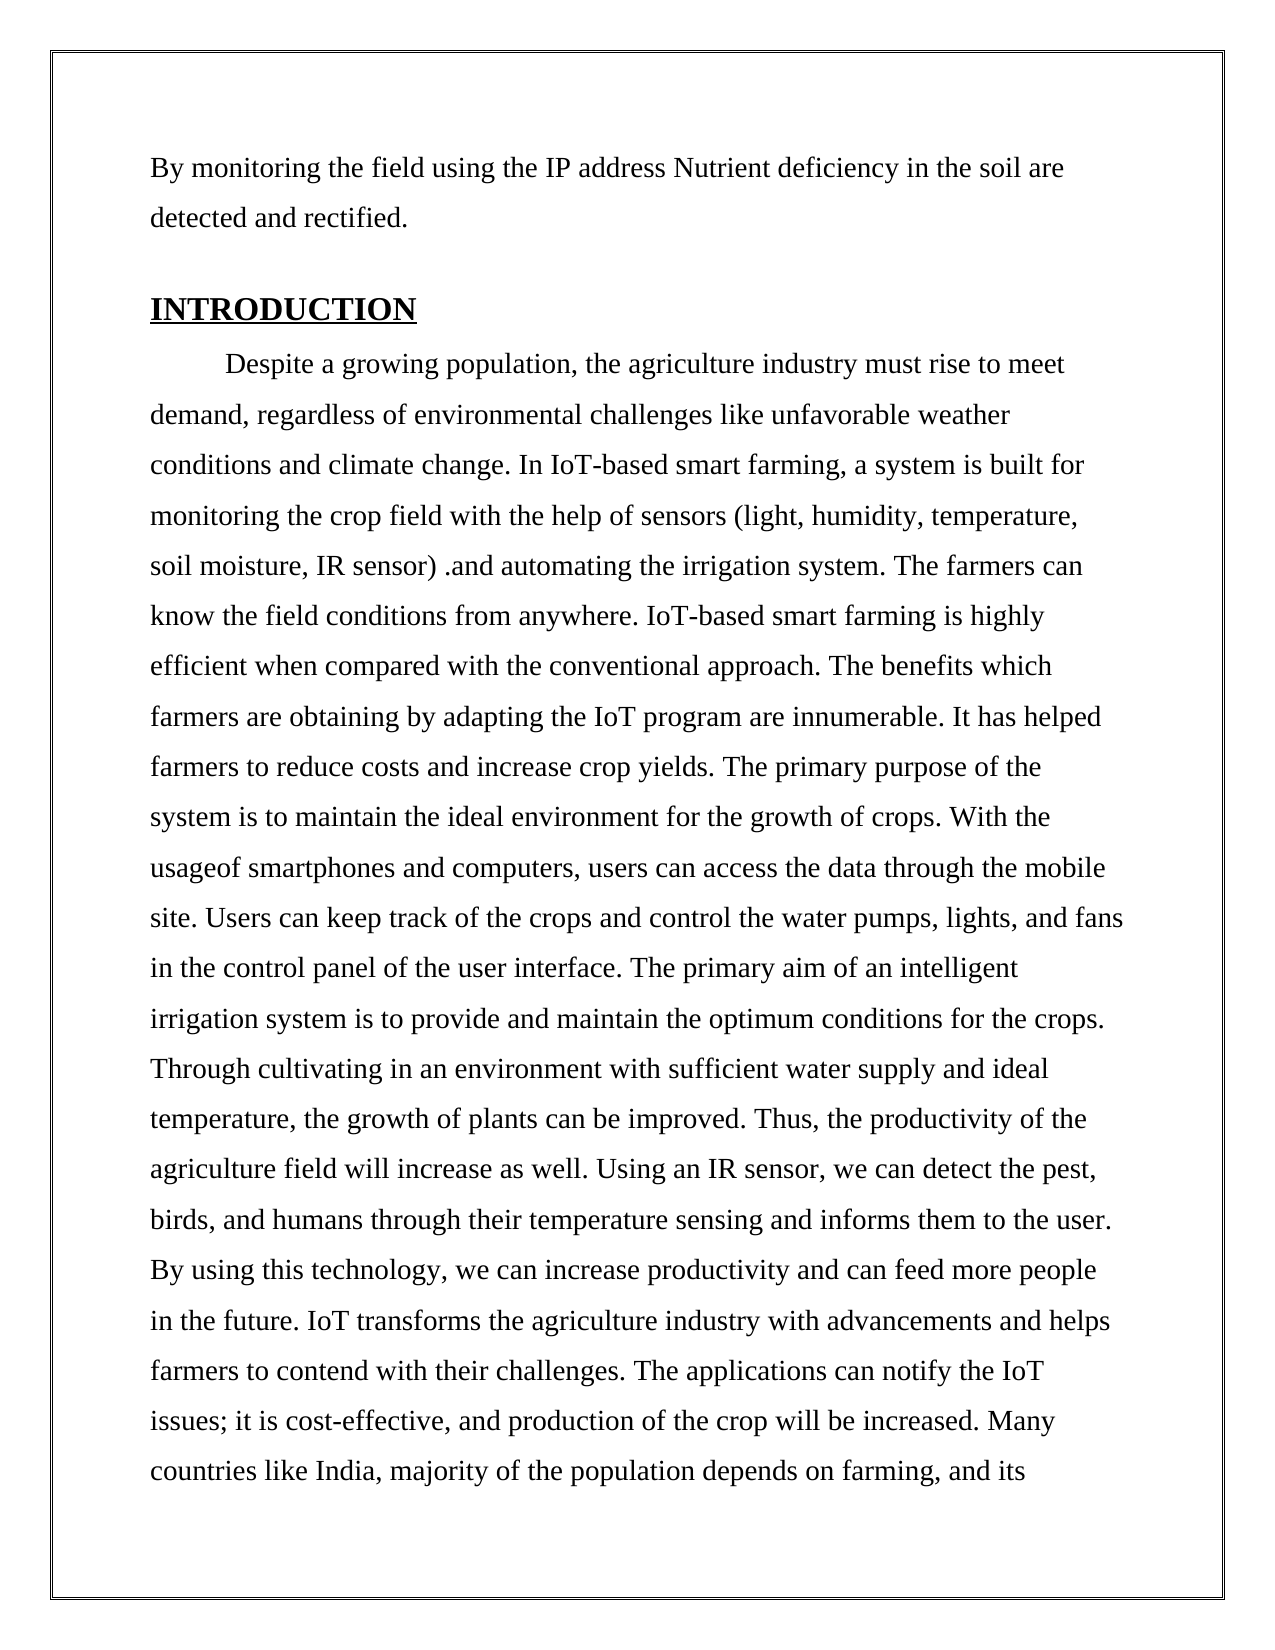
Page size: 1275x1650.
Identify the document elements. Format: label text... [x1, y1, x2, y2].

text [150, 150, 1125, 234]
text INTRODUCTION [150, 289, 1125, 327]
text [150, 347, 1125, 1487]
